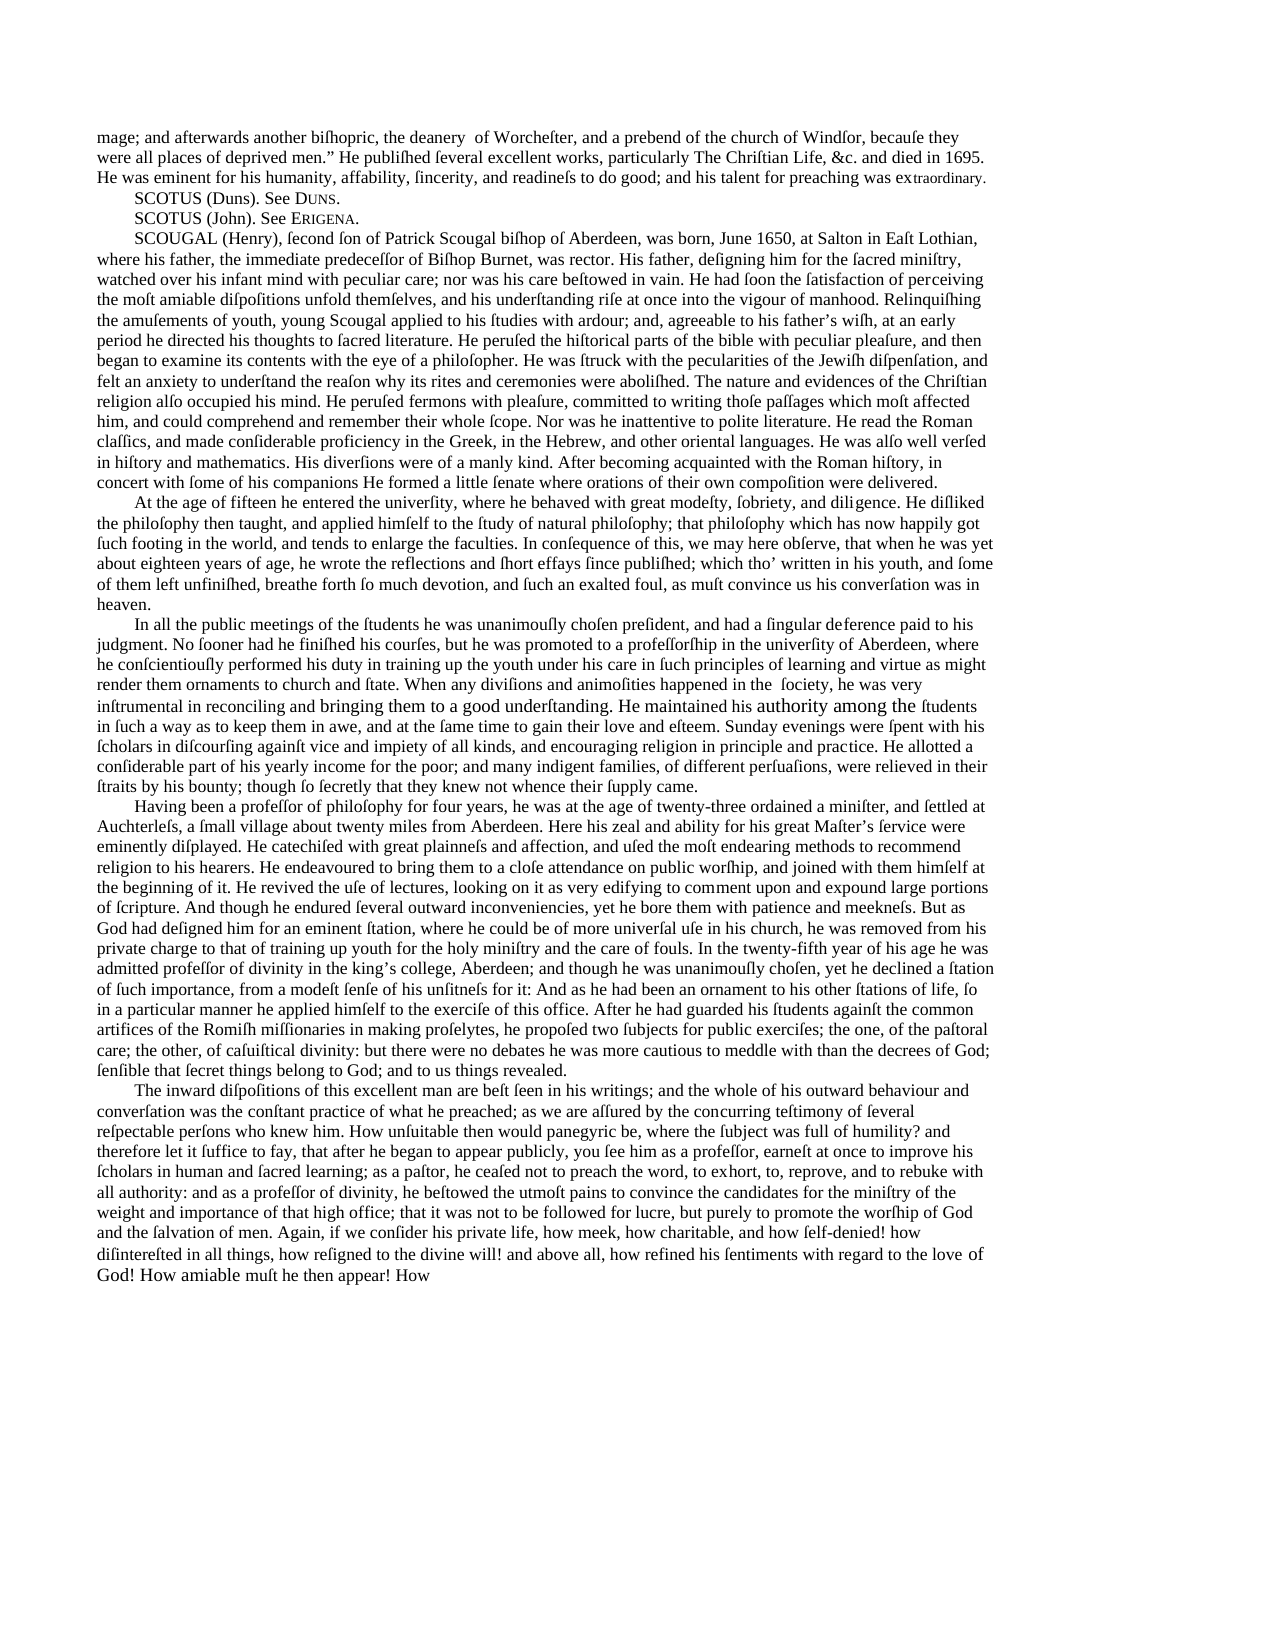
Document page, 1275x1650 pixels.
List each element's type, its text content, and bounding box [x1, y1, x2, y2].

text In all the public meetings of the ſtudents he was unanimouſly choſen preſident, and had a ſingular deference paid to his judgment. No ſooner had he finiſhed his courſes, but he was promoted to a profeſſorſhip in the univerſity of Aberdeen, where he conſcientiouſly performed his duty in training up the youth under his care in ſuch principles of learning and virtue as might render them ornaments to church and ſtate. When any diviſions and animoſities happened in the ſociety, he was very inſtrumental in reconciling and bringing them to a good underſtanding. He maintained his authority among the ſtudents in ſuch a way as to keep them in awe, and at the ſame time to gain their love and eſteem. Sunday evenings were ſpent with his ſcholars in diſcourſing againſt vice and impiety of all kinds, and encouraging religion in principle and practice. He allotted a conſiderable part of his yearly income for the poor; and many indigent families, of different perſuaſions, were relieved in their ſtraits by his bounty; though ſo ſecretly that they knew not whence their ſupply came. [97, 614, 995, 796]
text mage; and afterwards another biſhopric, the deanery of Worcheſter, and a prebend of the church of Windſor, becauſe they were all places of deprived men.” He publiſhed ſeveral excellent works, particularly The Chriſtian Life, &c. and died in 1695. He was eminent for his humanity, affability, ſincerity, and readineſs to do good; and his talent for preaching was extraordinary. [97, 127, 995, 188]
text At the age of fifteen he entered the univerſity, where he behaved with great modeſty, ſobriety, and diligence. He diſliked the philoſophy then taught, and applied himſelf to the ſtudy of natural philoſophy; that philoſophy which has now happily got ſuch footing in the world, and tends to enlarge the faculties. In conſequence of this, we may here obſerve, that when he was yet about eighteen years of age, he wrote the reflections and ſhort effays ſince publiſhed; which tho’ written in his youth, and ſome of them left unfiniſhed, breathe forth ſo much devotion, and ſuch an exalted foul, as muſt convince us his converſation was in heaven. [97, 492, 995, 614]
text SCOUGAL (Henry), ſecond ſon of Patrick Scougal biſhop oſ Aberdeen, was born, June 1650, at Salton in Eaſt Lothian, where his father, the immediate predeceſſor of Biſhop Burnet, was rector. His father, deſigning him for the ſacred miniſtry, watched over his infant mind with peculiar care; nor was his care beſtowed in vain. He had ſoon the ſatisfaction of perceiving the moſt amiable diſpoſitions unfold themſelves, and his underſtanding riſe at once into the vigour of manhood. Relinquiſhing the amuſements of youth, young Scougal applied to his ſtudies with ardour; and, agreeable to his father’s wiſh, at an early period he directed his thoughts to ſacred literature. He peruſed the hiſtorical parts of the bible with peculiar pleaſure, and then began to examine its contents with the eye of a philoſopher. He was ſtruck with the pecularities of the Jewiſh diſpenſation, and felt an anxiety to underſtand the reaſon why its rites and ceremonies were aboliſhed. The nature and evidences of the Chriſtian religion alſo occupied his mind. He peruſed fermons with pleaſure, committed to writing thoſe paſſages which moſt affected him, and could comprehend and remember their whole ſcope. Nor was he inattentive to polite literature. He read the Roman claſſics, and made conſiderable proficiency in the Greek, in the Hebrew, and other oriental languages. He was alſo well verſed in hiſtory and mathematics. His diverſions were of a manly kind. After becoming acquainted with the Roman hiſtory, in concert with ſome of his companions He formed a little ſenate where orations of their own compoſition were delivered. [97, 228, 995, 492]
text SCOTUS (John). See Erigena. [97, 208, 995, 228]
text Having been a profeſſor of philoſophy for four years, he was at the age of twenty-three ordained a miniſter, and ſettled at Auchterleſs, a ſmall village about twenty miles from Aberdeen. Here his zeal and ability for his great Maſter’s ſervice were eminently diſplayed. He catechiſed with great plainneſs and affection, and uſed the moſt endearing methods to recommend religion to his hearers. He endeavoured to bring them to a cloſe attendance on public worſhip, and joined with them himſelf at the beginning of it. He revived the uſe of lectures, looking on it as very edifying to comment upon and expound large portions of ſcripture. And though he endured ſeveral outward inconveniencies, yet he bore them with patience and meekneſs. But as God had deſigned him for an eminent ſtation, where he could be of more univerſal uſe in his church, he was removed from his private charge to that of training up youth for the holy miniſtry and the care of fouls. In the twenty-fifth year of his age he was admitted profeſſor of divinity in the king’s college, Aberdeen; and though he was unanimouſly choſen, yet he declined a ſtation of ſuch importance, from a modeſt ſenſe of his unſitneſs for it: And as he had been an ornament to his other ſtations of life, ſo in a particular manner he applied himſelf to the exerciſe of this office. After he had guarded his ſtudents againſt the common artifices of the Romiſh miſſionaries in making proſelytes, he propoſed two ſubjects for public exerciſes; the one, of the paſtoral care; the other, of caſuiſtical divinity: but there were no debates he was more cautious to meddle with than the decrees of God; ſenſible that ſecret things belong to God; and to us things revealed. [97, 796, 995, 1080]
text The inward diſpoſitions of this excellent man are beſt ſeen in his writings; and the whole of his outward behaviour and converſation was the conſtant practice of what he preached; as we are aſſured by the concurring teſtimony of ſeveral reſpectable perſons who knew him. How unſuitable then would panegyric be, where the ſubject was full of humility? and therefore let it ſuffice to fay, that after he began to appear publicly, you ſee him as a profeſſor, earneſt at once to improve his ſcholars in human and ſacred learning; as a paſtor, he ceaſed not to preach the word, to exhort, to, reprove, and to rebuke with all authority: and as a profeſſor of divinity, he beſtowed the utmoſt pains to convince the candidates for the miniſtry of the weight and importance of that high office; that it was not to be followed for lucre, but purely to promote the worſhip of God and the ſalvation of men. Again, if we conſider his private life, how meek, how charitable, and how ſelf-denied! how diſintereſted in all things, how reſigned to the divine will! and above all, how refined his ſentiments with regard to the love of God! How amiable muſt he then appear! How [97, 1080, 995, 1286]
text SCOTUS (Duns). See Duns. [97, 188, 995, 208]
